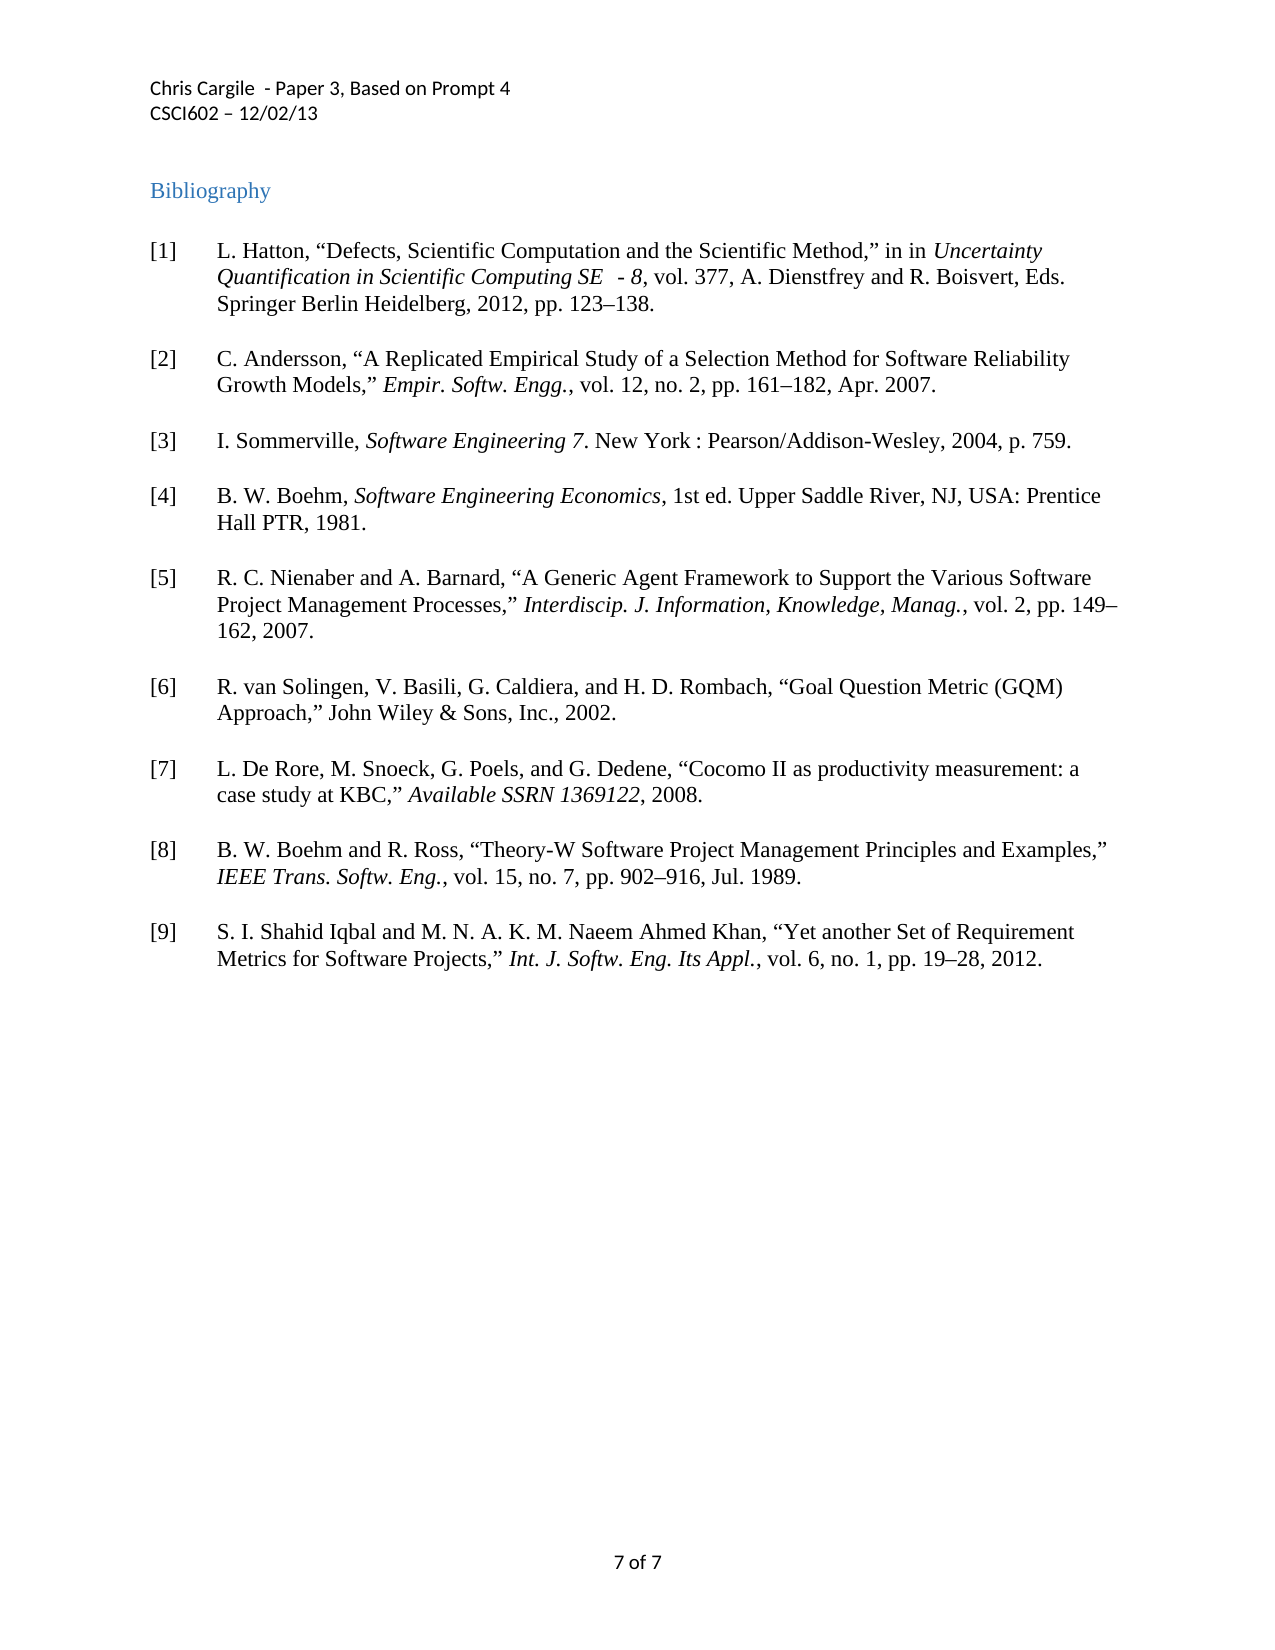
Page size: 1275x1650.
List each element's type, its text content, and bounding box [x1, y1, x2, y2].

text [6] R. van Solingen, V. Basili, G. Caldiera, and H. D. Rombach, “Goal Question Metric (GQM) Approach,” John Wiley & Sons, Inc., 2002. [150, 673, 1125, 725]
subtitle Bibliography [150, 178, 1125, 204]
text [2] C. Andersson, “A Replicated Empirical Study of a Selection Method for Software Reliability Growth Models,” Empir. Softw. Engg., vol. 12, no. 2, pp. 161–182, Apr. 2007. [150, 345, 1125, 398]
text [7] L. De Rore, M. Snoeck, G. Poels, and G. Dedene, “Cocomo II as productivity measurement: a case study at KBC,” Available SSRN 1369122, 2008. [150, 754, 1125, 807]
text [8] B. W. Boehm and R. Ross, “Theory-W Software Project Management Principles and Examples,” IEEE Trans. Softw. Eng., vol. 15, no. 7, pp. 902–916, Jul. 1989. [150, 836, 1125, 889]
text [5] R. C. Nienaber and A. Barnard, “A Generic Agent Framework to Support the Various Software Project Management Processes,” Interdiscip. J. Information, Knowledge, Manag., vol. 2, pp. 149–162, 2007. [150, 564, 1125, 643]
text [3] I. Sommerville, Software Engineering 7. New York : Pearson/Addison-Wesley, 2004, p. 759. [150, 427, 1125, 453]
text [4] B. W. Boehm, Software Engineering Economics, 1st ed. Upper Saddle River, NJ, USA: Prentice Hall PTR, 1981. [150, 483, 1125, 535]
text [9] S. I. Shahid Iqbal and M. N. A. K. M. Naeem Ahmed Khan, “Yet another Set of Requirement Metrics for Software Projects,” Int. J. Softw. Eng. Its Appl., vol. 6, no. 1, pp. 19–28, 2012. [150, 918, 1125, 971]
text [1] L. Hatton, “Defects, Scientific Computation and the Scientific Method,” in in Uncertainty Quantification in Scientific Computing SE - 8, vol. 377, A. Dienstfrey and R. Boisvert, Eds. Springer Berlin Heidelberg, 2012, pp. 123–138. [150, 237, 1125, 316]
